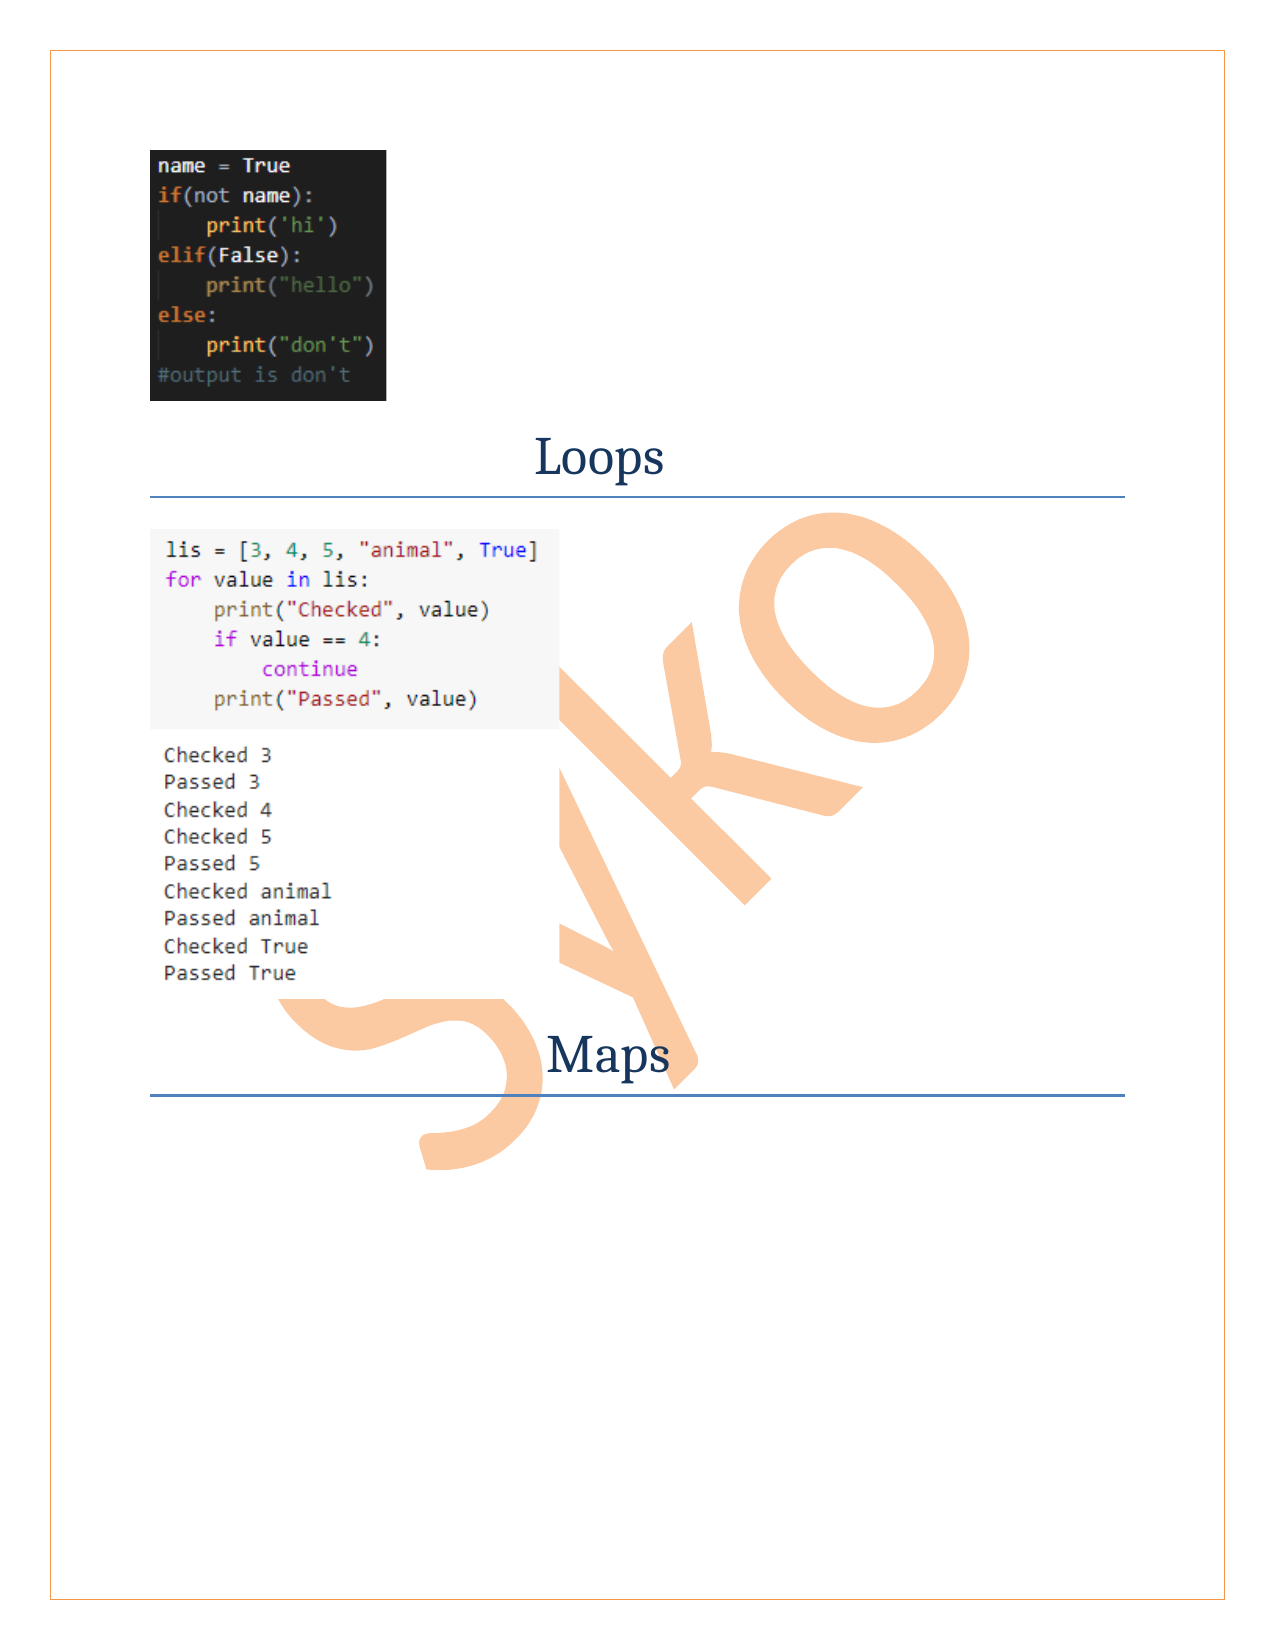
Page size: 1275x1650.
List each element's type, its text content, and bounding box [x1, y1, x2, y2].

title Maps [150, 1024, 1125, 1094]
picture [150, 529, 560, 999]
picture [150, 150, 387, 401]
title Loops [150, 426, 1125, 496]
